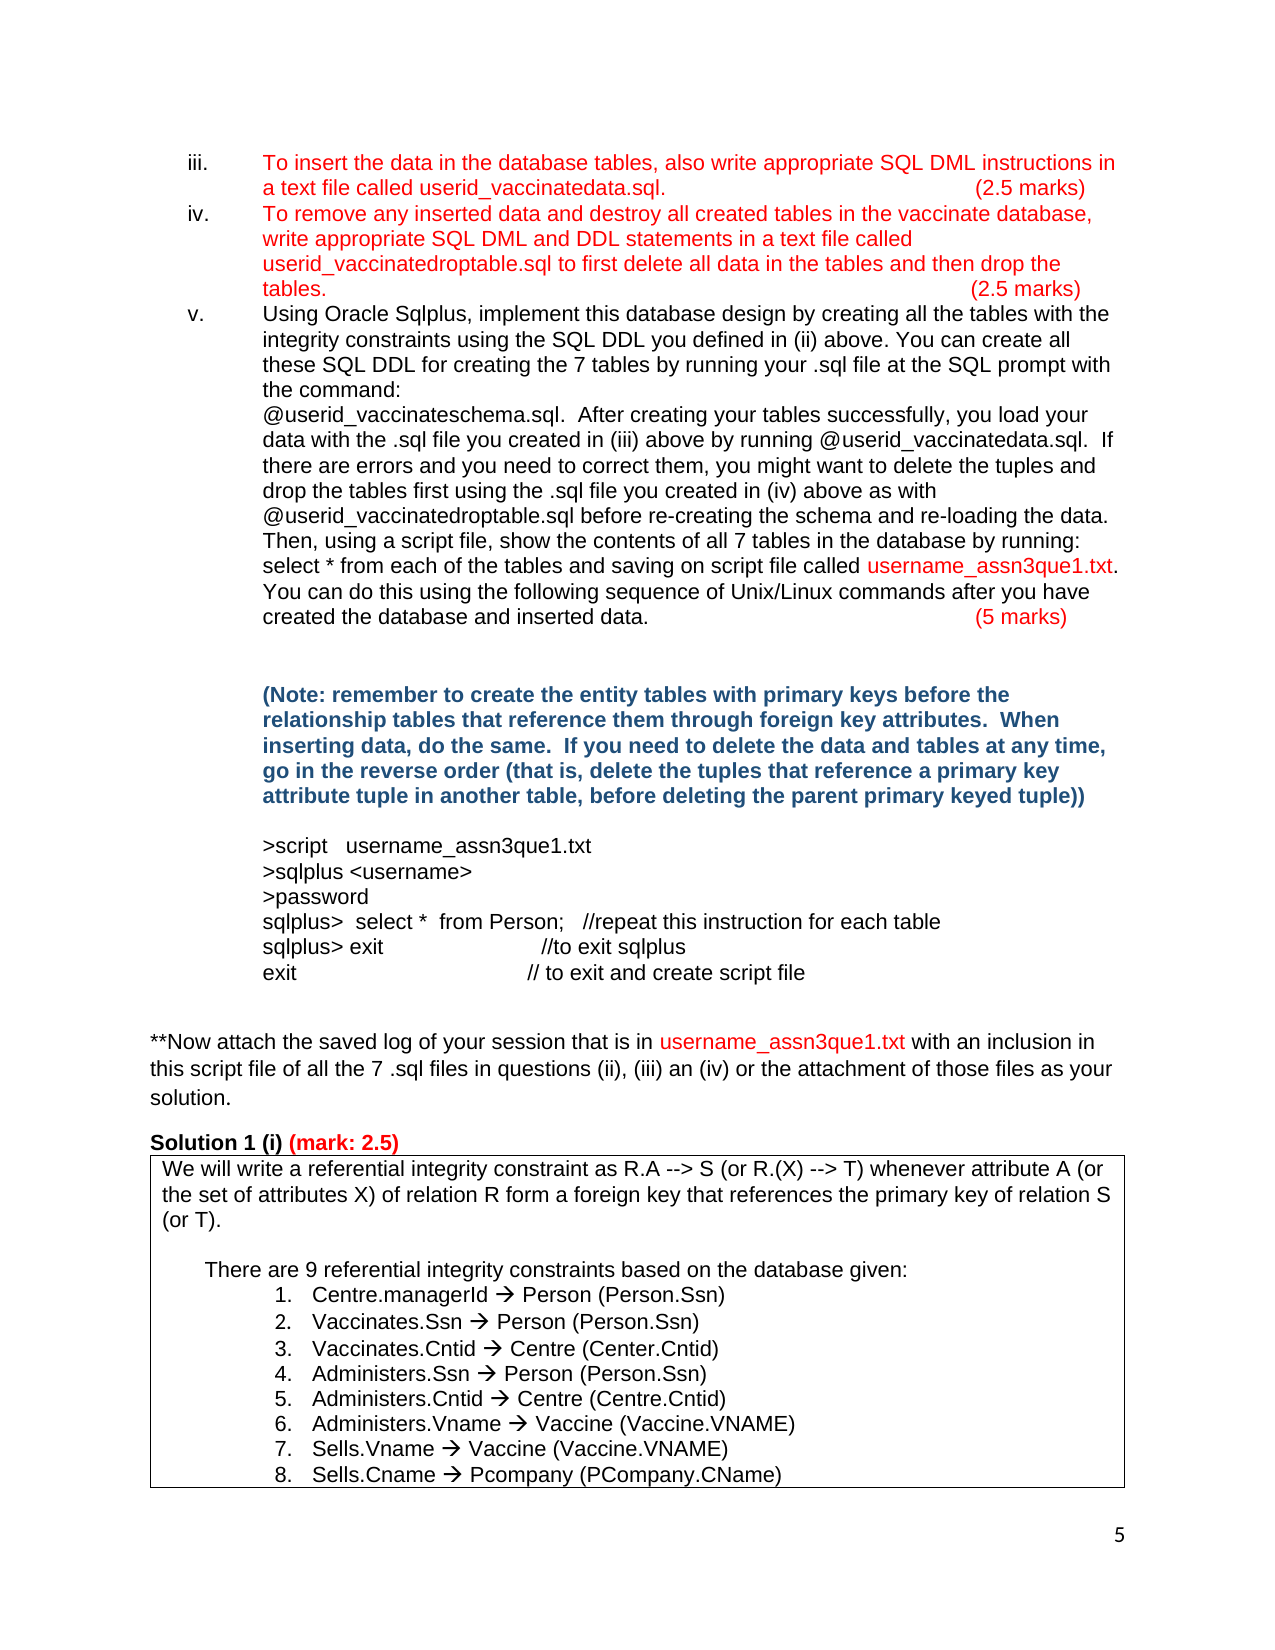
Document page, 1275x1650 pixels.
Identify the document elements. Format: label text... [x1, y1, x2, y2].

list >script username_assn3que1.txt >sqlplus <username> >password sqlplus> select * from Person; //repeat this instruction for each table sqlplus> exit //to exit sqlplus [262, 833, 1125, 959]
text **Now attach the saved log of your session that is in username_assn3que1.txt with an inclusion in this script file of all the 7 .sql files in questions (ii), (iii) an (iv) or the attachment of those files as your solution. [150, 1028, 1125, 1111]
text Solution 1 (i) (mark: 2.5) [150, 1130, 1125, 1155]
list Using Oracle Sqlplus, implement this database design by creating all the tables with the integrity constraints using the SQL DDL you defined in (ii) above. You can create all these SQL DDL for creating the 7 tables by running your .sql file at the SQL prompt with the command: [187, 301, 1125, 402]
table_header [151, 1156, 1124, 1487]
list (Note: remember to create the entity tables with primary keys before the relationship tables that reference them through foreign key attributes. When inserting data, do the same. If you need to delete the data and tables at any time, go in the reverse order (that is, delete the tuples that reference a primary key attribute tuple in another table, before deleting the parent primary keyed tuple)) [262, 682, 1125, 808]
list exit // to exit and create script file [262, 959, 1125, 985]
list To remove any inserted data and destroy all created tables in the vaccinate database, write appropriate SQL DML and DDL statements in a text file called userid_vaccinatedroptable.sql to first delete all data in the tables and then drop the tables. (2.5 marks) [187, 200, 1125, 301]
list To insert the data in the database tables, also write appropriate SQL DML instructions in a text file called userid_vaccinatedata.sql. (2.5 marks) [187, 150, 1125, 200]
list @userid_vaccinateschema.sql. After creating your tables successfully, you load your data with the .sql file you created in (iii) above by running @userid_vaccinatedata.sql. If there are errors and you need to correct them, you might want to delete the tuples and drop the tables first using the .sql file you created in (iv) above as with @userid_vaccinatedroptable.sql before re-creating the schema and re-loading the data. Then, using a script file, show the contents of all 7 tables in the database by running: select * from each of the tables and saving on script file called username_assn3que1.txt. You can do this using the following sequence of Unix/Linux commands after you have created the database and inserted data. (5 marks) [262, 402, 1125, 682]
